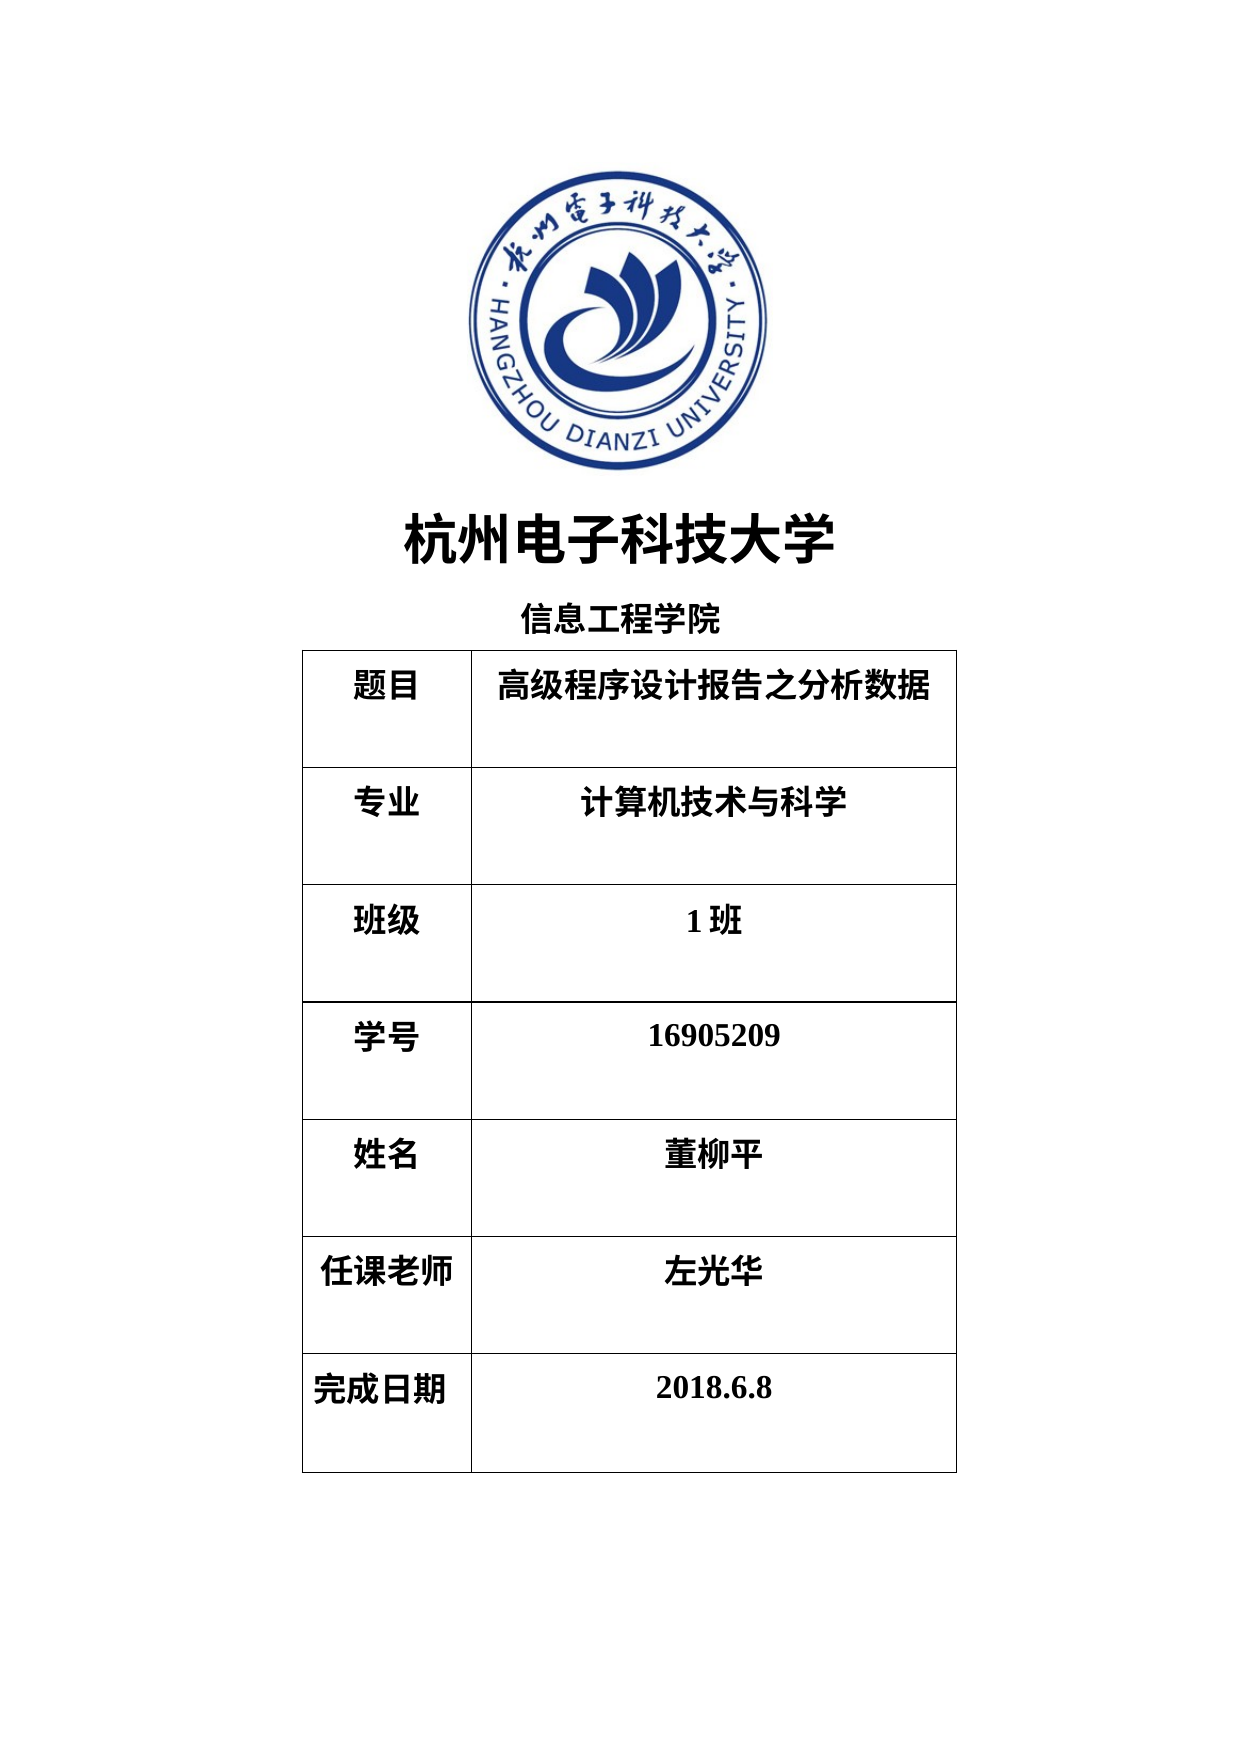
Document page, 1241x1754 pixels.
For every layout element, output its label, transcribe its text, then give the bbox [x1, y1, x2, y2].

picture [466, 162, 774, 476]
table_cell 计算机技术与科学 [472, 768, 956, 884]
table_cell 1班 [472, 885, 956, 1001]
table_cell 左光华 [472, 1237, 956, 1353]
table_cell 2018.6.8 [472, 1354, 956, 1472]
table_header 高级程序设计报告之分析数据 [472, 651, 956, 767]
table_cell 姓名 [303, 1120, 471, 1236]
table_cell 完成日期 [303, 1354, 471, 1472]
table_cell 学号 [303, 1003, 471, 1119]
table_cell 班级 [303, 885, 471, 1001]
table_cell 专业 [303, 768, 471, 884]
table_cell 16905209 [472, 1003, 956, 1119]
table_cell 董柳平 [472, 1120, 956, 1236]
table_cell 任课老师 [303, 1237, 471, 1353]
text 杭州电子科技大学 [187, 487, 1053, 584]
text 信息工程学院 [187, 584, 1053, 649]
table_header 题目 [303, 651, 471, 767]
